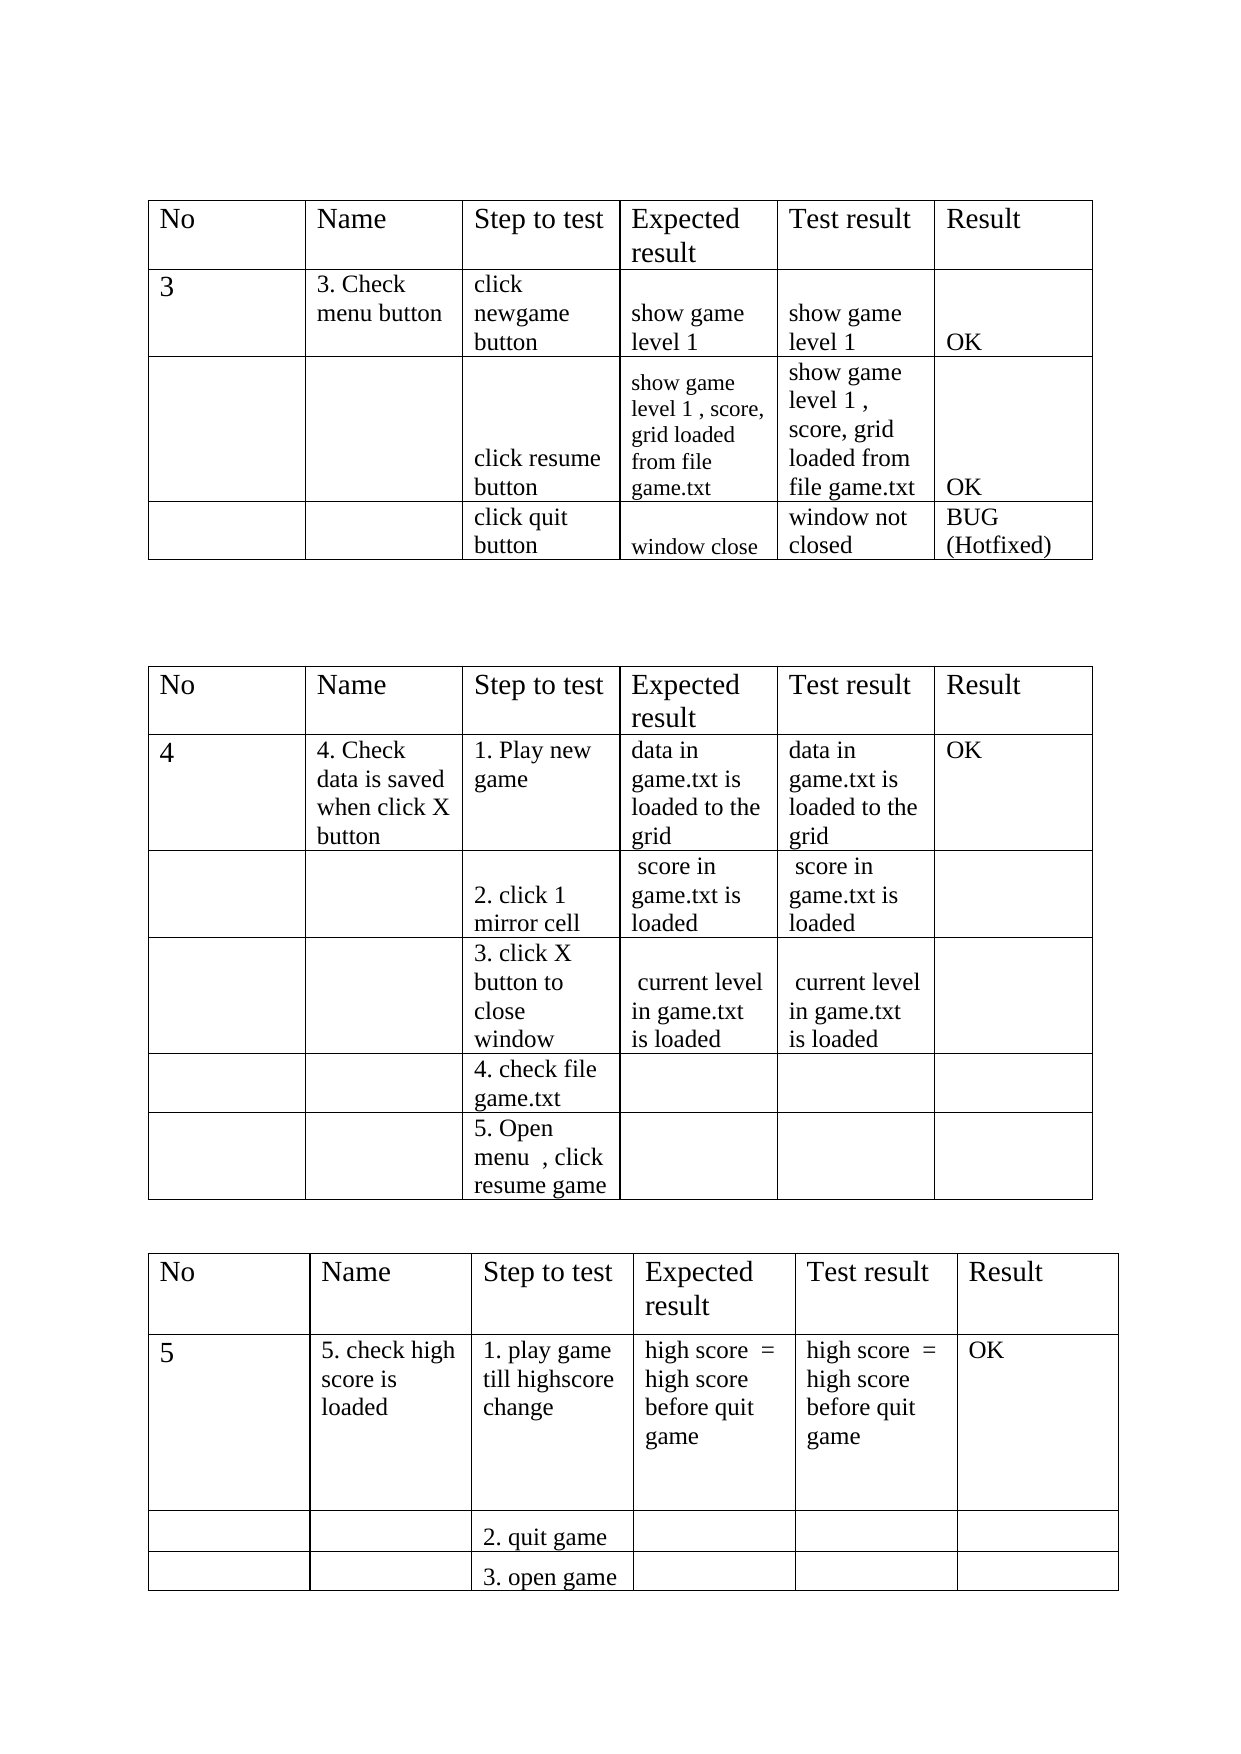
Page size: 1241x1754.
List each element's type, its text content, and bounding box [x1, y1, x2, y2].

table_cell [634, 1511, 795, 1551]
table_header Result [935, 667, 1092, 734]
table_header Test result [796, 1254, 957, 1334]
table_cell [778, 1054, 934, 1112]
table_cell current level in game.txt is loaded [778, 938, 934, 1053]
table_cell data in game.txt is loaded to the grid [778, 735, 934, 850]
table_cell show game level 1 , score, grid loaded from file game.txt [778, 357, 934, 501]
table_header Test result [778, 201, 934, 268]
table_cell 1. play game till highscore change [472, 1335, 633, 1509]
table_cell [149, 357, 305, 501]
table_cell [306, 502, 462, 559]
table_cell [634, 1552, 795, 1590]
table_cell [306, 938, 462, 1053]
table_cell show game level 1 [778, 270, 934, 356]
table_cell OK [935, 357, 1092, 501]
table_cell [311, 1511, 471, 1551]
table_cell OK [935, 735, 1092, 850]
table_cell show game level 1 , score, grid loaded from file game.txt [621, 357, 777, 501]
table_cell 2. click 1 mirror cell [463, 851, 619, 937]
table_cell window not closed [778, 502, 934, 559]
table_cell [796, 1511, 957, 1551]
table_header Expected result [621, 201, 777, 268]
table_cell score in game.txt is loaded [621, 851, 777, 937]
table_cell [149, 1113, 305, 1199]
table_header Test result [778, 667, 934, 734]
table_header No [149, 201, 305, 268]
table_header Step to test [472, 1254, 633, 1334]
table_cell [306, 357, 462, 501]
table_cell 3. open game [472, 1552, 633, 1590]
table_cell 3. click X button to close window [463, 938, 619, 1053]
table_cell [621, 1113, 777, 1199]
table_cell 1. Play new game [463, 735, 619, 850]
table_cell 4 [149, 735, 305, 850]
table_cell [935, 851, 1092, 937]
table_cell 3 [149, 270, 305, 356]
table_cell [306, 851, 462, 937]
table_header Step to test [463, 667, 619, 734]
table_cell [149, 938, 305, 1053]
table_cell 3. Check menu button [306, 270, 462, 356]
table_header Expected result [634, 1254, 795, 1334]
table_header No [149, 667, 305, 734]
table_header Name [306, 201, 462, 268]
table_cell 4. check file game.txt [463, 1054, 619, 1112]
table_cell [149, 851, 305, 937]
table_cell [958, 1511, 1118, 1551]
table_cell [149, 1054, 305, 1112]
table_cell [149, 1511, 309, 1551]
table_cell show game level 1 [621, 270, 777, 356]
table_cell [778, 1113, 934, 1199]
table_cell current level in game.txt is loaded [621, 938, 777, 1053]
table_header Result [958, 1254, 1118, 1334]
table_cell high score = high score before quit game [634, 1335, 795, 1509]
table_cell data in game.txt is loaded to the grid [621, 735, 777, 850]
table_cell [621, 1054, 777, 1112]
table_header Step to test [463, 201, 619, 268]
table_header Name [306, 667, 462, 734]
table_cell 5. Open menu , click resume game [463, 1113, 619, 1199]
table_cell 5 [149, 1335, 309, 1509]
table_cell [306, 1113, 462, 1199]
table_header No [149, 1254, 309, 1334]
table_cell [149, 1552, 309, 1590]
table_cell [935, 938, 1092, 1053]
table_cell [935, 1054, 1092, 1112]
table_header Name [311, 1254, 471, 1334]
table_cell [935, 1113, 1092, 1199]
table_header Expected result [621, 667, 777, 734]
table_cell [306, 1054, 462, 1112]
table_cell click resume button [463, 357, 619, 501]
table_cell [311, 1552, 471, 1590]
table_cell [149, 502, 305, 559]
table_cell click newgame button [463, 270, 619, 356]
table_cell 5. check high score is loaded [311, 1335, 471, 1509]
table_cell click quit button [463, 502, 619, 559]
table_header Result [935, 201, 1092, 268]
table_cell OK [958, 1335, 1118, 1509]
table_cell [796, 1552, 957, 1590]
table_cell [958, 1552, 1118, 1590]
table_cell 2. quit game [472, 1511, 633, 1551]
table_cell high score = high score before quit game [796, 1335, 957, 1509]
table_cell BUG (Hotfixed) [935, 502, 1092, 559]
table_cell window close [621, 502, 777, 559]
table_cell score in game.txt is loaded [778, 851, 934, 937]
table_cell OK [935, 270, 1092, 356]
table_cell 4. Check data is saved when click X button [306, 735, 462, 850]
